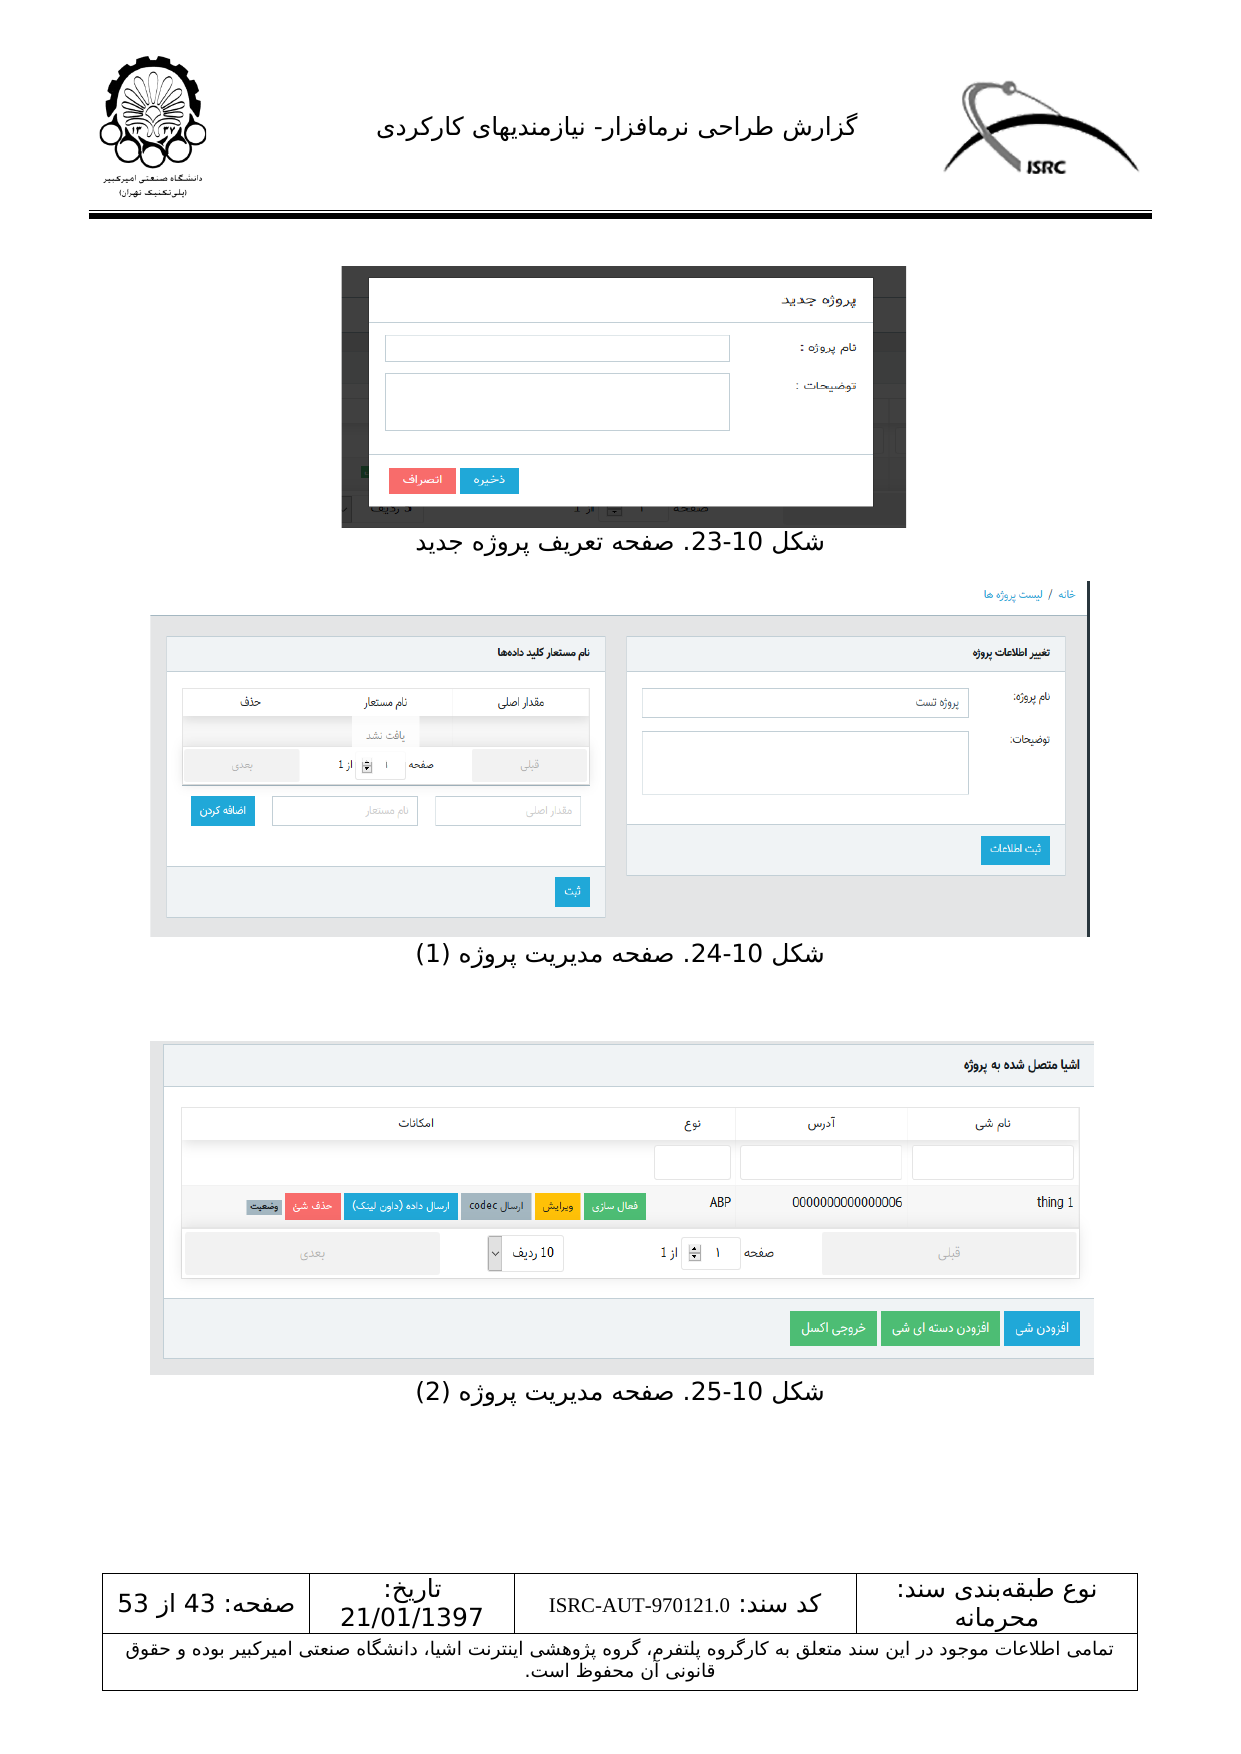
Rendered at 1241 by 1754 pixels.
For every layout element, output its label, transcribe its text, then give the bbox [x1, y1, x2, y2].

picture [942, 80, 1141, 174]
picture [150, 1041, 1094, 1375]
picture [341, 266, 907, 528]
picture [99, 56, 207, 198]
picture [150, 581, 1090, 937]
